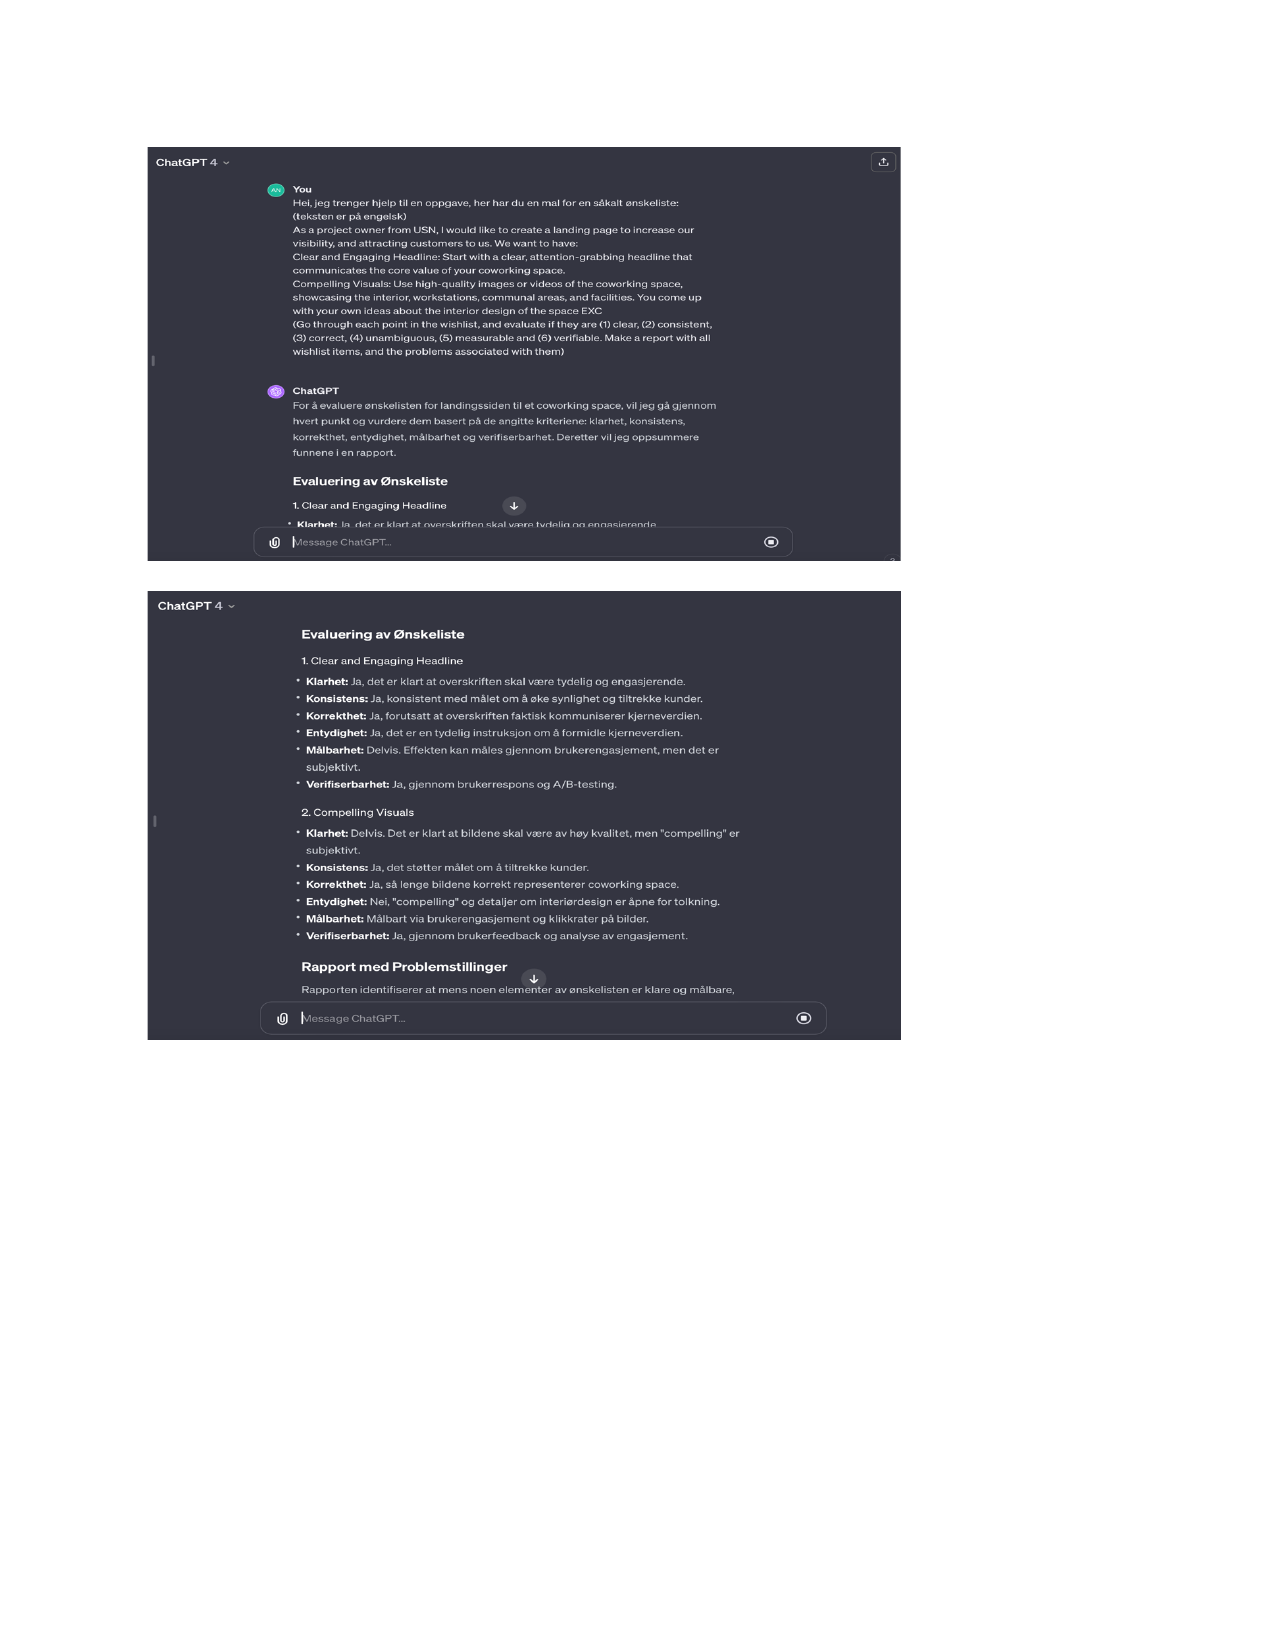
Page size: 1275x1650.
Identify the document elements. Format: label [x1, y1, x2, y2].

picture [147, 591, 901, 1040]
picture [147, 147, 901, 561]
